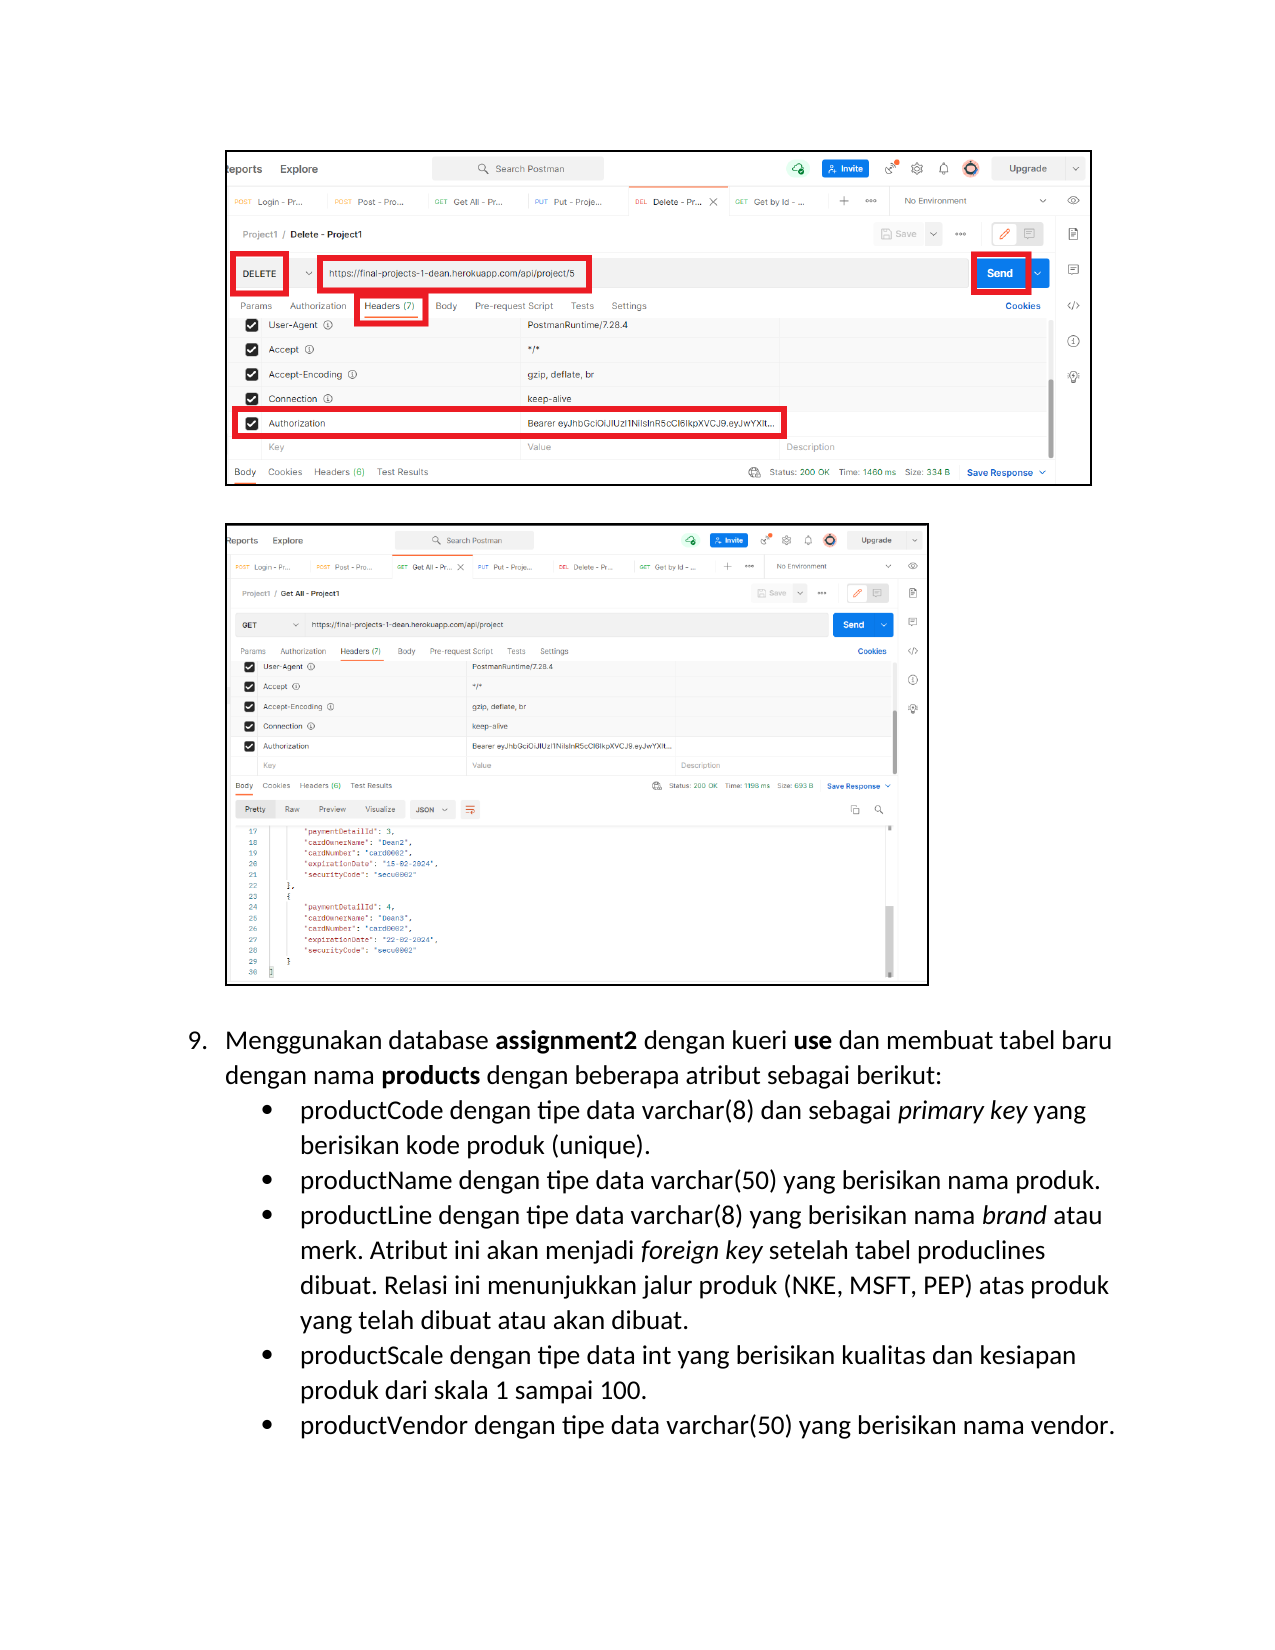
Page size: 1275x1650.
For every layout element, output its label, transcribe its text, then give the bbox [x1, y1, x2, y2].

picture [227, 152, 1090, 484]
list productVendor dengan tipe data varchar(50) yang berisikan nama vendor. [262, 1408, 1125, 1441]
list productName dengan tipe data varchar(50) yang berisikan nama produk. [262, 1163, 1125, 1196]
list productCode dengan tipe data varchar(8) dan sebagai primary key yang berisikan kode produk (unique). [262, 1093, 1125, 1161]
list productScale dengan tipe data int yang berisikan kualitas dan kesiapan produk dari skala 1 sampai 100. [262, 1338, 1125, 1406]
picture [227, 525, 927, 984]
list productLine dengan tipe data varchar(8) yang berisikan nama brand atau merk. Atribut ini akan menjadi foreign key setelah tabel produclines dibuat. Relasi ini menunjukkan jalur produk (NKE, MSFT, PEP) atas produk yang telah dibuat atau akan dibuat. [262, 1198, 1125, 1336]
list Menggunakan database assignment2 dengan kueri use dan membuat tabel baru dengan nama products dengan beberapa atribut sebagai berikut: [187, 1023, 1125, 1091]
